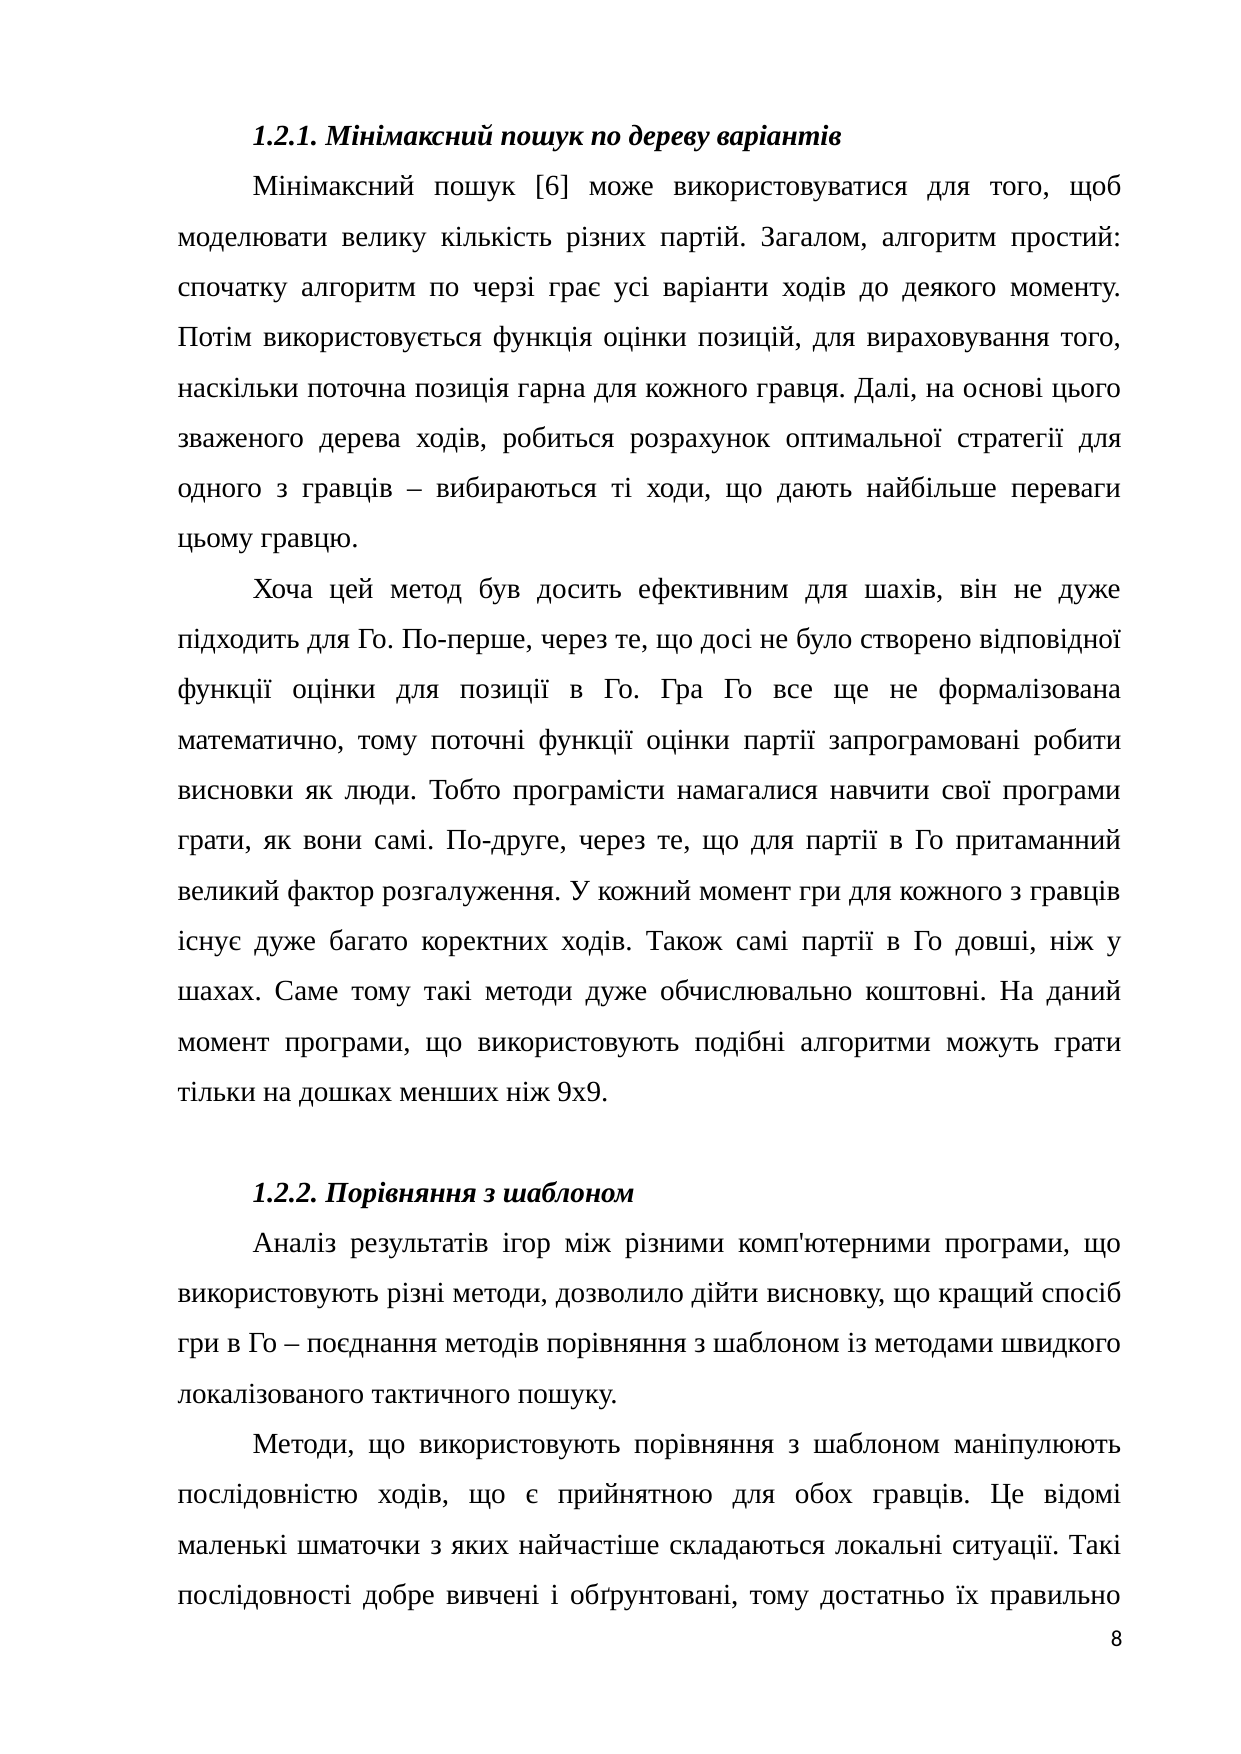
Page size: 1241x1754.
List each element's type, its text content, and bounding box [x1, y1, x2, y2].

text 1.2.2. Порівняння з шаблоном [177, 1175, 1122, 1208]
text Мінімаксний пошук [6] може використовуватися для того, щоб моделювати велику кількість різних партій. Загалом, алгоритм простий: спочатку алгоритм по черзі грає усі варіанти ходів до деякого моменту. Потім використовується функція оцінки позицій, для вираховування того, наскільки поточна позиція гарна для кожного гравця. Далі, на основі цього зваженого дерева ходів, робиться розрахунок оптимальної стратегії для одного з гравців – вибираються ті ходи, що дають найбільше переваги цьому гравцю. [177, 168, 1122, 554]
text 1.2.1. Мінімаксний пошук по дереву варіантів [177, 118, 1122, 152]
text Аналіз результатів ігор між різними комп'ютерними програми, що використовують різні методи, дозволило дійти висновку, що кращий спосіб гри в Го – поєднання методів порівняння з шаблоном із методами швидкого локалізованого тактичного пошуку. [177, 1225, 1122, 1409]
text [177, 1426, 1122, 1611]
text Хоча цей метод був досить ефективним для шахів, він не дуже підходить для Го. По-перше, через те, що досі не було створено відповідної функції оцінки для позиції в Го. Гра Го все ще не формалізована математично, тому поточні функції оцінки партії запрограмовані робити висновки як люди. Тобто програмісти намагалися навчити свої програми грати, як вони самі. По-друге, через те, що для партії в Го притаманний великий фактор розгалуження. У кожний момент гри для кожного з гравців існує дуже багато коректних ходів. Також самі партії в Го довші, ніж у шахах. Саме тому такі методи дуже обчислювально коштовні. На даний момент програми, що використовують подібні алгоритми можуть грати тільки на дошках менших ніж 9x9. [177, 571, 1122, 1108]
